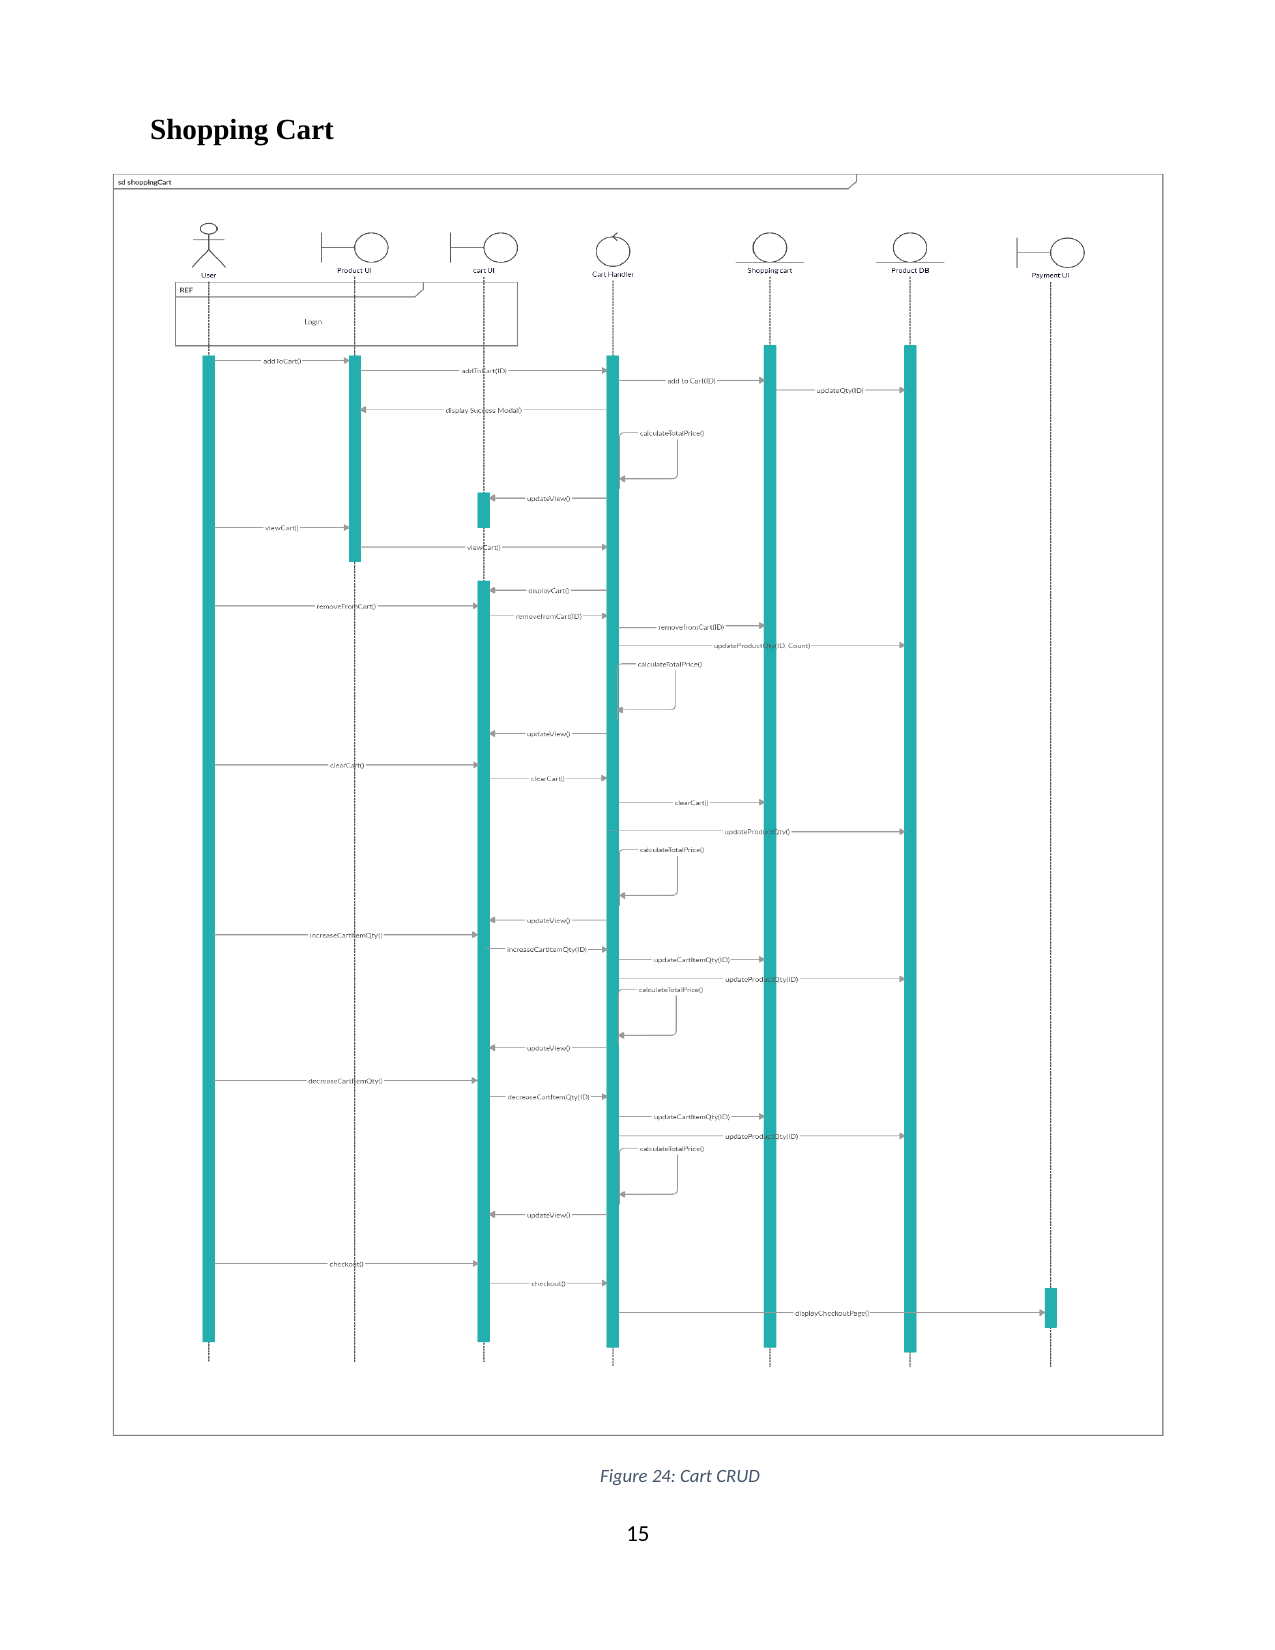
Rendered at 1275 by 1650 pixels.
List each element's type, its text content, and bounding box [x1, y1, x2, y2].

text Shopping Cart [150, 112, 1125, 146]
picture [102, 165, 1174, 1445]
